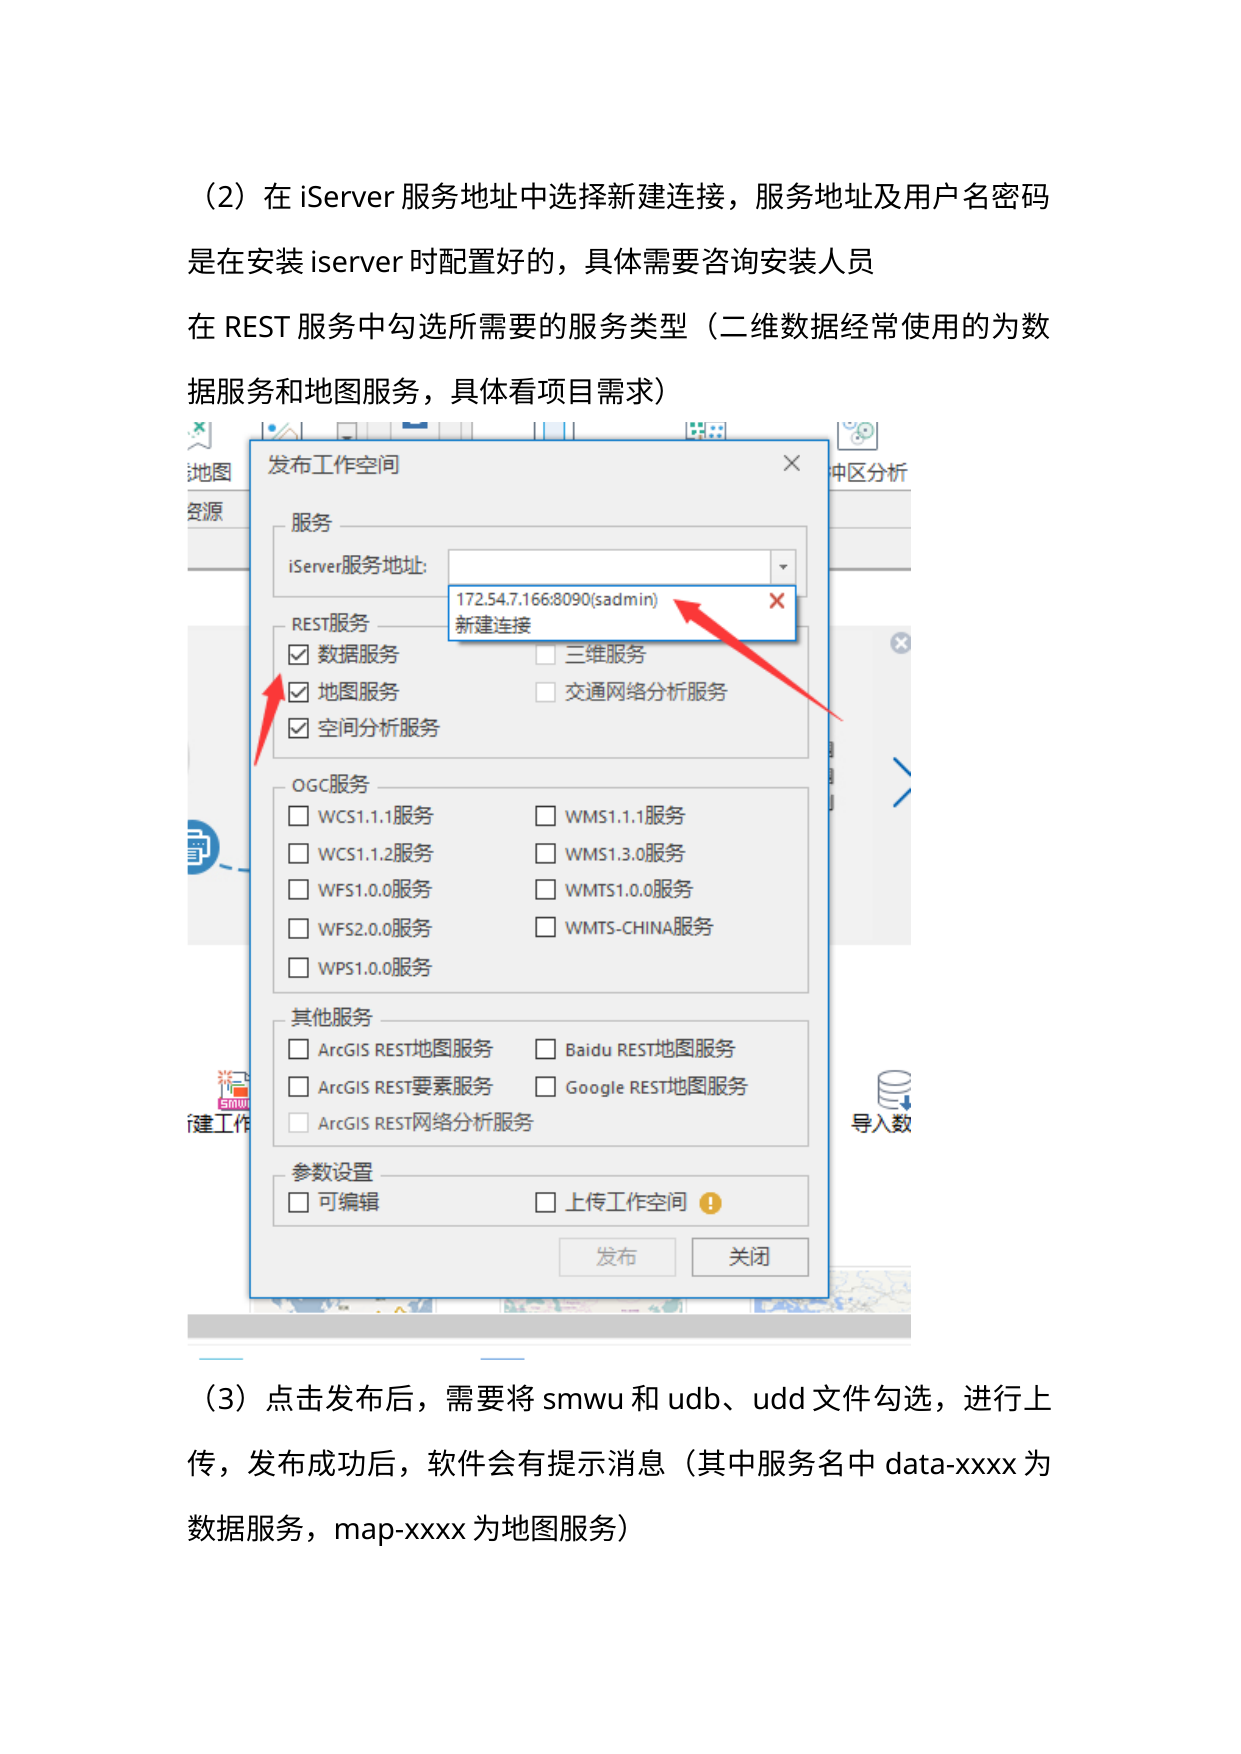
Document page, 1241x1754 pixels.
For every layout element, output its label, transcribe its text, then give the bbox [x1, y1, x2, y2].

text 在REST服务中勾选所需要的服务类型（二维数据经常使用的为数据服务和地图服务，具体看项目需求） [187, 292, 1053, 422]
text （2）在iServer服务地址中选择新建连接，服务地址及用户名密码是在安装iserver时配置好的，具体需要咨询安装人员 [187, 162, 1053, 292]
picture [187, 422, 911, 1360]
text （3）点击发布后，需要将smwu和udb、udd文件勾选，进行上传，发布成功后，软件会有提示消息（其中服务名中data-xxxx为数据服务，map-xxxx为地图服务） [187, 1364, 1053, 1559]
